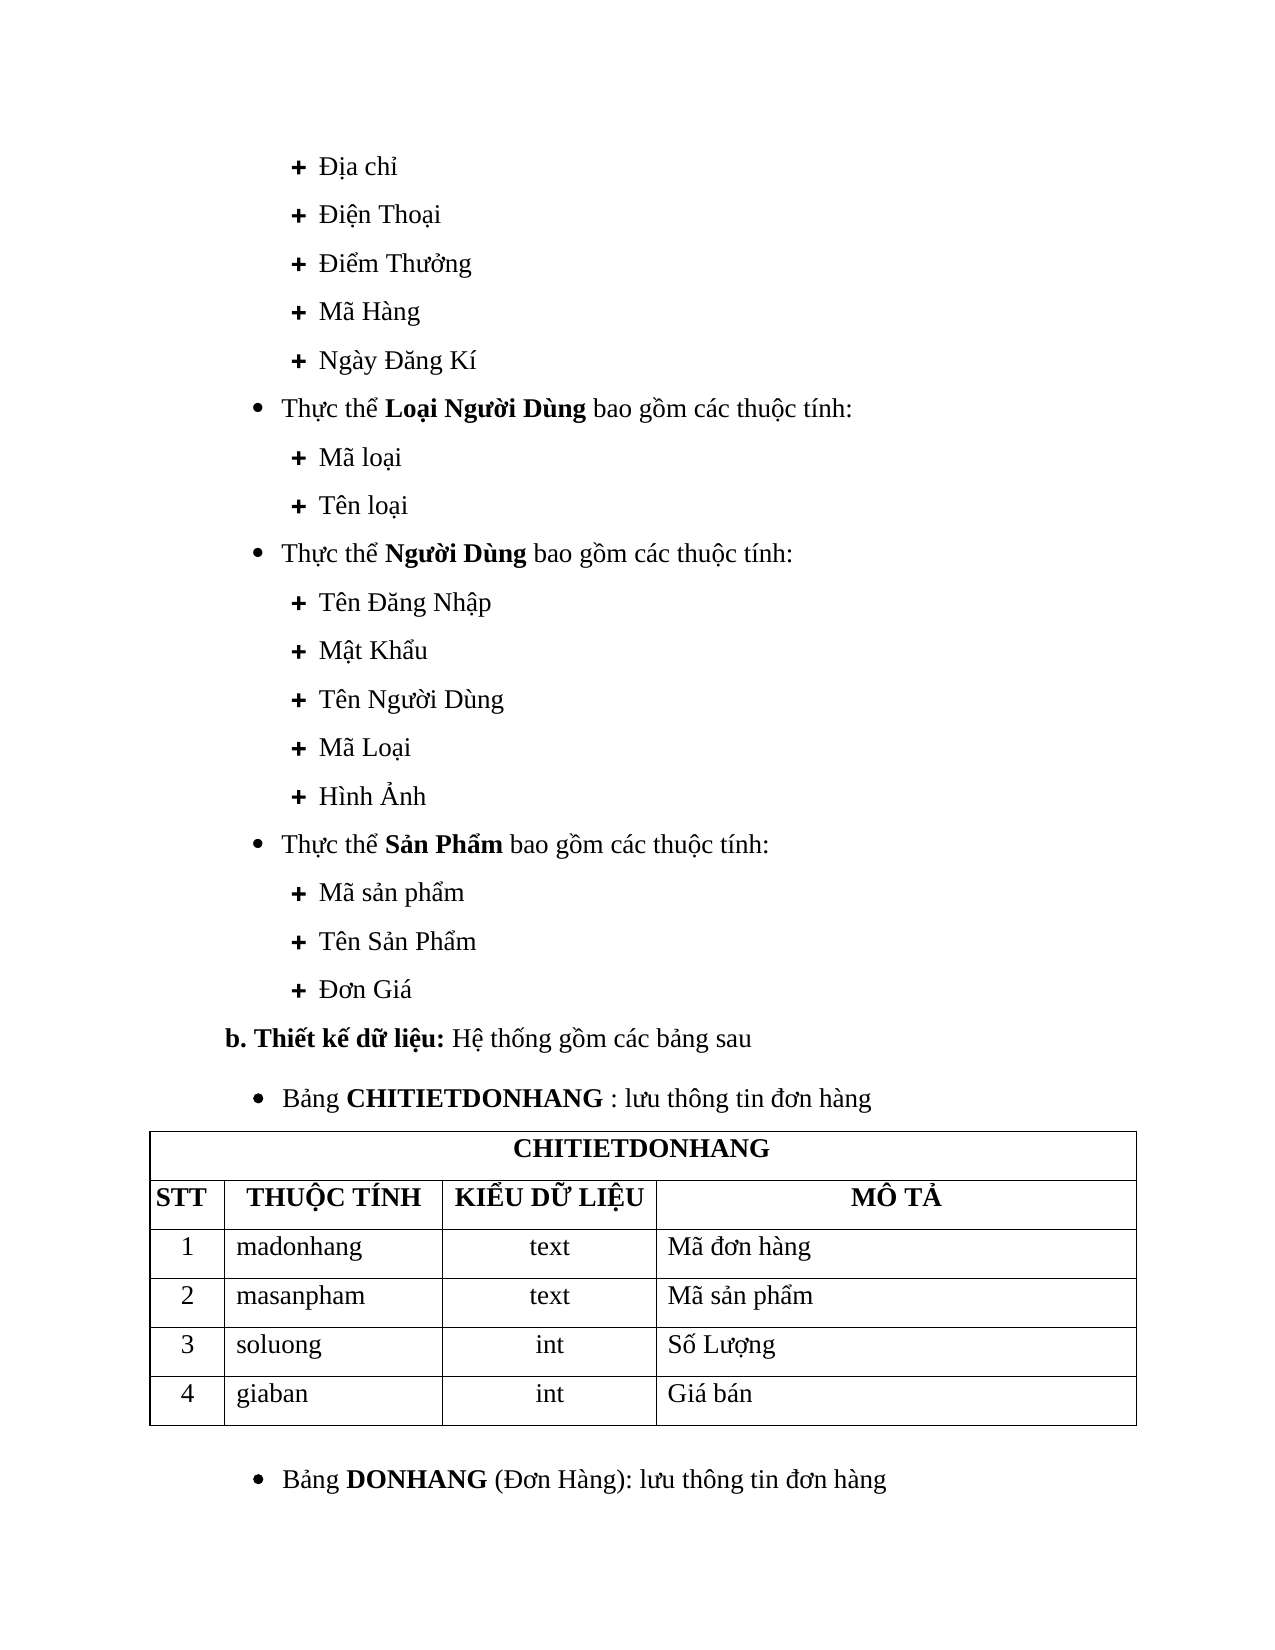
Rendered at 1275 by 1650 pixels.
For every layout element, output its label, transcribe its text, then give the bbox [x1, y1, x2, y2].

table_cell int [443, 1328, 656, 1376]
list Tên Người Dùng [291, 683, 1125, 714]
list Tên Đăng Nhập [291, 586, 1125, 617]
list Địa chỉ [291, 150, 1125, 181]
table_cell text [443, 1230, 656, 1278]
table_cell giaban [225, 1377, 442, 1425]
table_cell 4 [151, 1377, 224, 1425]
list Bảng DONHANG (Đơn Hàng): lưu thông tin đơn hàng [253, 1463, 1125, 1494]
table_cell Mã đơn hàng [657, 1230, 1136, 1278]
table_cell 3 [151, 1328, 224, 1376]
table_cell THUỘC TÍNH [225, 1181, 442, 1229]
table_cell MÔ TẢ [657, 1181, 1136, 1229]
list Mật Khẩu [291, 634, 1125, 666]
table_cell Giá bán [657, 1377, 1136, 1425]
table_cell 1 [151, 1230, 224, 1278]
table_cell STT [151, 1181, 224, 1229]
list Thực thể Loại Người Dùng bao gồm các thuộc tính: [253, 392, 1125, 423]
table_cell text [443, 1279, 656, 1327]
list Mã Hàng [291, 295, 1125, 327]
table_cell KIỂU DỮ LIỆU [443, 1181, 656, 1229]
list Bảng CHITIETDONHANG : lưu thông tin đơn hàng [253, 1083, 1125, 1114]
list Điện Thoại [291, 198, 1125, 230]
list Thực thể Người Dùng bao gồm các thuộc tính: [253, 537, 1125, 569]
table_cell soluong [225, 1328, 442, 1376]
list Thiết kế dữ liệu: Hệ thống gồm các bảng sau [225, 1022, 1125, 1053]
table_cell Số Lượng [657, 1328, 1136, 1376]
table_cell Mã sản phẩm [657, 1279, 1136, 1327]
table_header CHITIETDONHANG [151, 1132, 1136, 1180]
list Điểm Thưởng [291, 247, 1125, 278]
list Mã sản phẩm [291, 877, 1125, 908]
list Ngày Đăng Kí [291, 344, 1125, 375]
table_cell masanpham [225, 1279, 442, 1327]
list Tên Sản Phẩm [291, 925, 1125, 956]
list Đơn Giá [291, 973, 1125, 1005]
list Mã Loại [291, 731, 1125, 762]
table_cell int [443, 1377, 656, 1425]
list Thực thể Sản Phẩm bao gồm các thuộc tính: [253, 828, 1125, 859]
table_cell 2 [151, 1279, 224, 1327]
list Hình Ảnh [291, 780, 1125, 811]
list Mã loại [291, 441, 1125, 472]
table_cell madonhang [225, 1230, 442, 1278]
list Tên loại [291, 489, 1125, 520]
